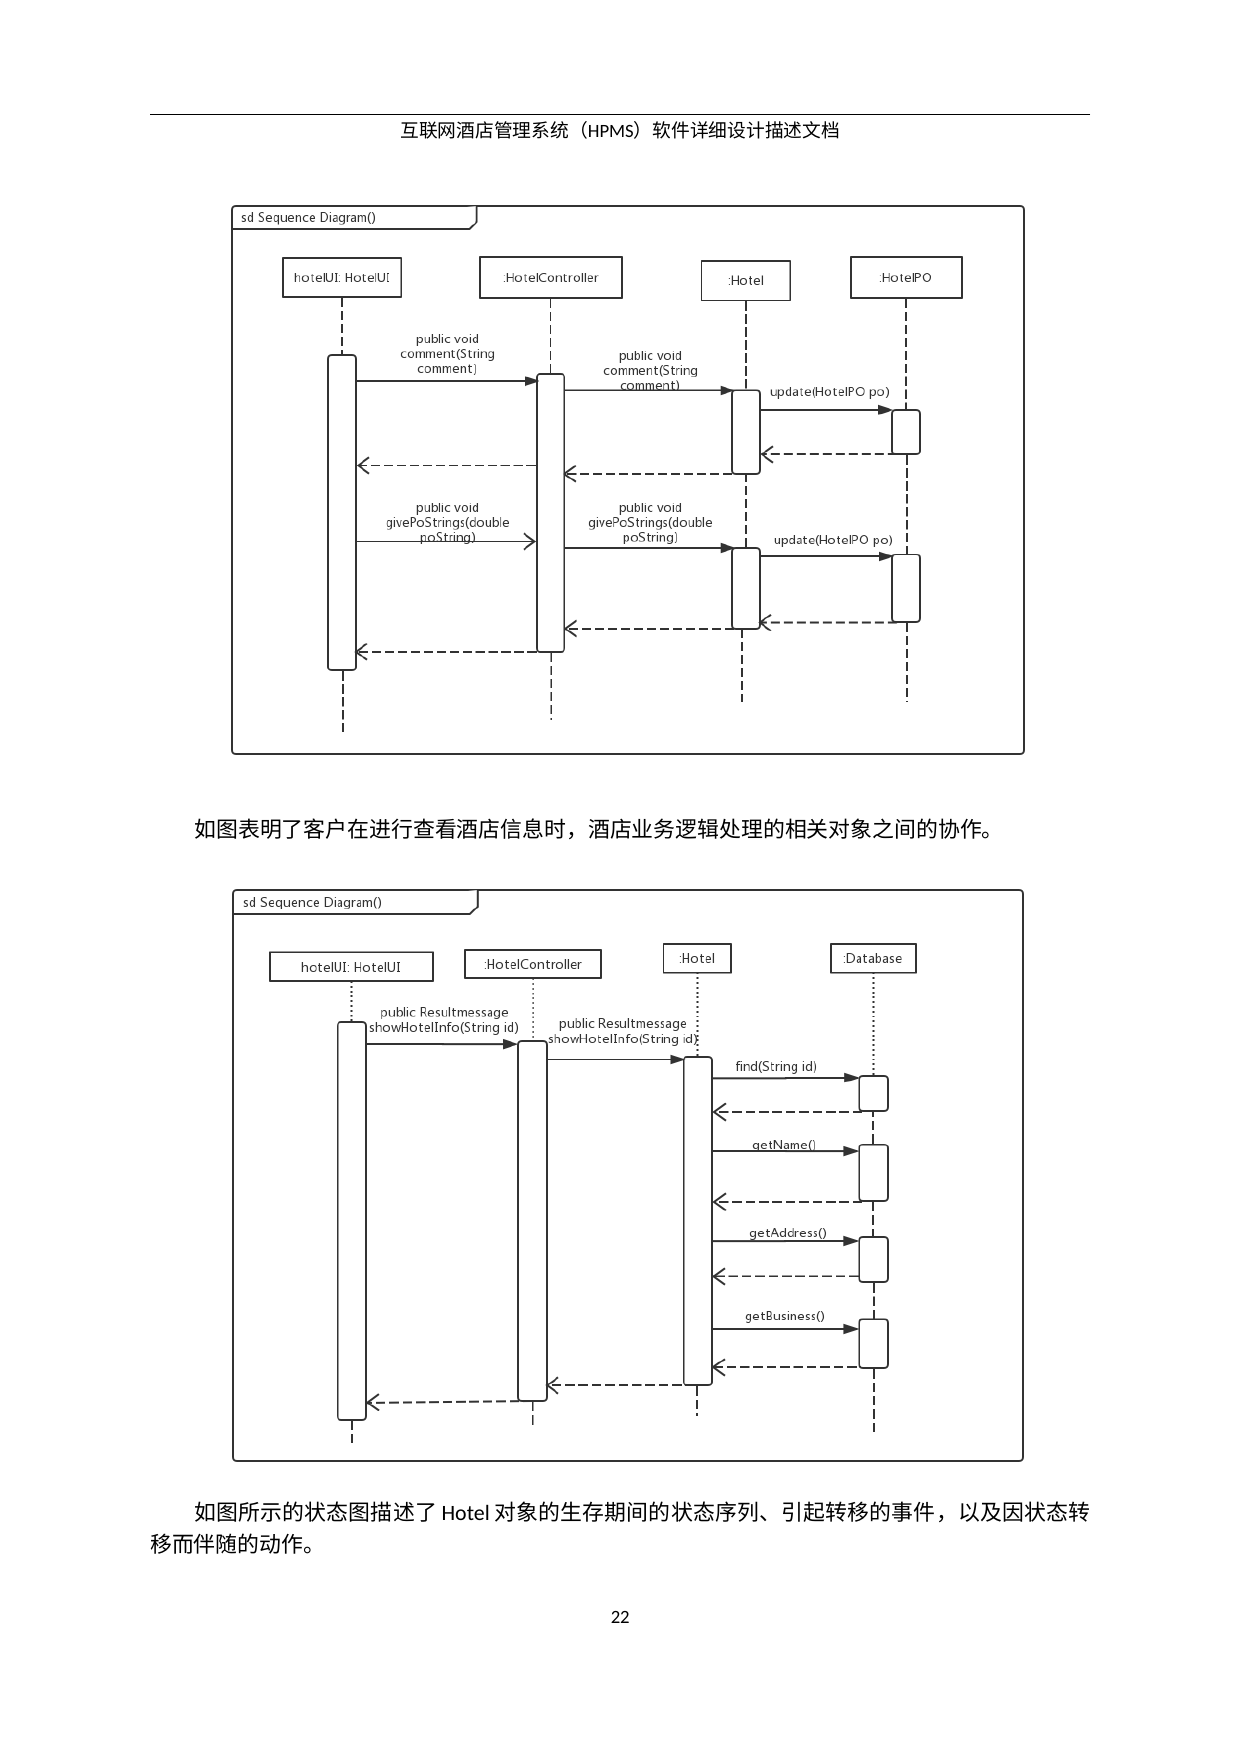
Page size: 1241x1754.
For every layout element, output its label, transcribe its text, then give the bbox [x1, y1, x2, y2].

text 如图表明了客户在进行查看酒店信息时，酒店业务逻辑处理的相关对象之间的协作。 [150, 812, 1090, 844]
picture [187, 844, 1053, 1491]
text 如图所示的状态图描述了Hotel对象的生存期间的状态序列、引起转移的事件，以及因状态转移而伴随的动作。 [150, 1494, 1090, 1559]
picture [187, 162, 1053, 783]
